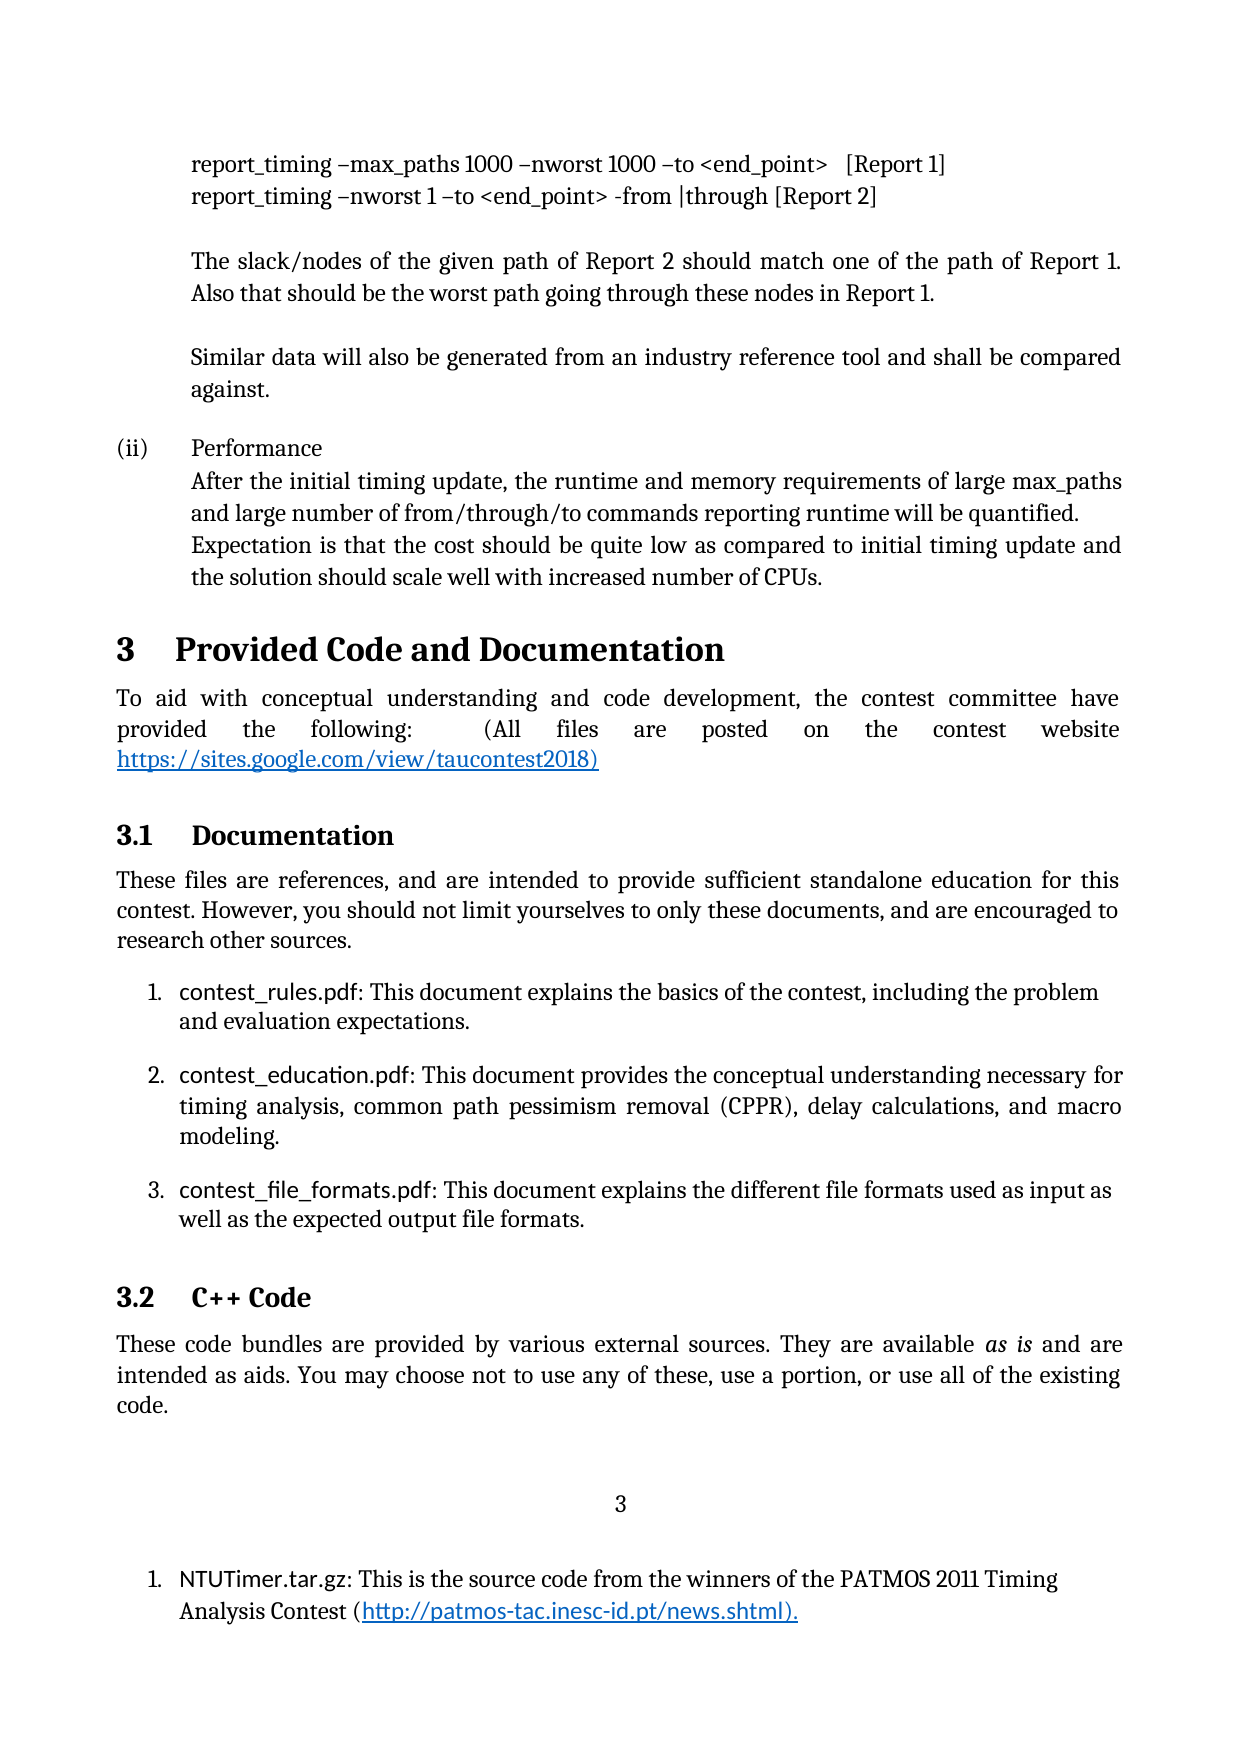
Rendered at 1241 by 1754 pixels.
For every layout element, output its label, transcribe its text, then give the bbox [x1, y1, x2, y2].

text 3.1 Documentation [117, 818, 1123, 853]
list Expectation is that the cost should be quite low as compared to initial timing update and the solution should scale well with increased number of CPUs. [191, 531, 1123, 592]
text These code bundles are provided by various external sources. They are available as is and are intended as aids. You may choose not to use any of these, use a portion, or use all of the existing code. [116, 1330, 1123, 1420]
list report_timing –max_paths 1000 –nworst 1000 –to <end_point> [Report 1] [191, 150, 1123, 179]
text To aid with conceptual understanding and code development, the contest committee have provided the following: (All files are posted on the contest website https://sites.google.com/view/taucontest2018) [116, 684, 1121, 774]
text 3 [117, 1490, 1125, 1519]
list contest_file_formats.pdf: This document explains the different file formats used as input as well as the expected output file formats. [148, 1174, 1123, 1234]
list Similar data will also be generated from an industry reference tool and shall be compared against. [191, 343, 1123, 404]
text 3 Provided Code and Documentation [117, 629, 1123, 670]
list Performance [116, 434, 1123, 463]
list NTUTimer.tar.gz: This is the source code from the winners of the PATMOS 2011 Timing Analysis Contest (http://patmos-tac.inesc-id.pt/news.shtml). [148, 1563, 1121, 1626]
list The slack/nodes of the given path of Report 2 should match one of the path of Report 1. Also that should be the worst path going through these nodes in Report 1. [191, 247, 1123, 307]
list contest_education.pdf: This document provides the conceptual understanding necessary for timing analysis, common path pessimism removal (CPPR), delay calculations, and macro modeling. [148, 1060, 1123, 1150]
text 3.2 C++ Code [117, 1280, 1123, 1315]
text These files are references, and are intended to provide sufficient standalone education for this contest. However, you should not limit yourselves to only these documents, and are encouraged to research other sources. [116, 866, 1121, 954]
list report_timing –nworst 1 –to <end_point> -from |through [Report 2] [191, 182, 1123, 211]
list After the initial timing update, the runtime and memory requirements of large max_paths and large number of from/through/to commands reporting runtime will be quantified. [191, 467, 1123, 527]
list contest_rules.pdf: This document explains the basics of the contest, including the problem and evaluation expectations. [148, 976, 1121, 1036]
